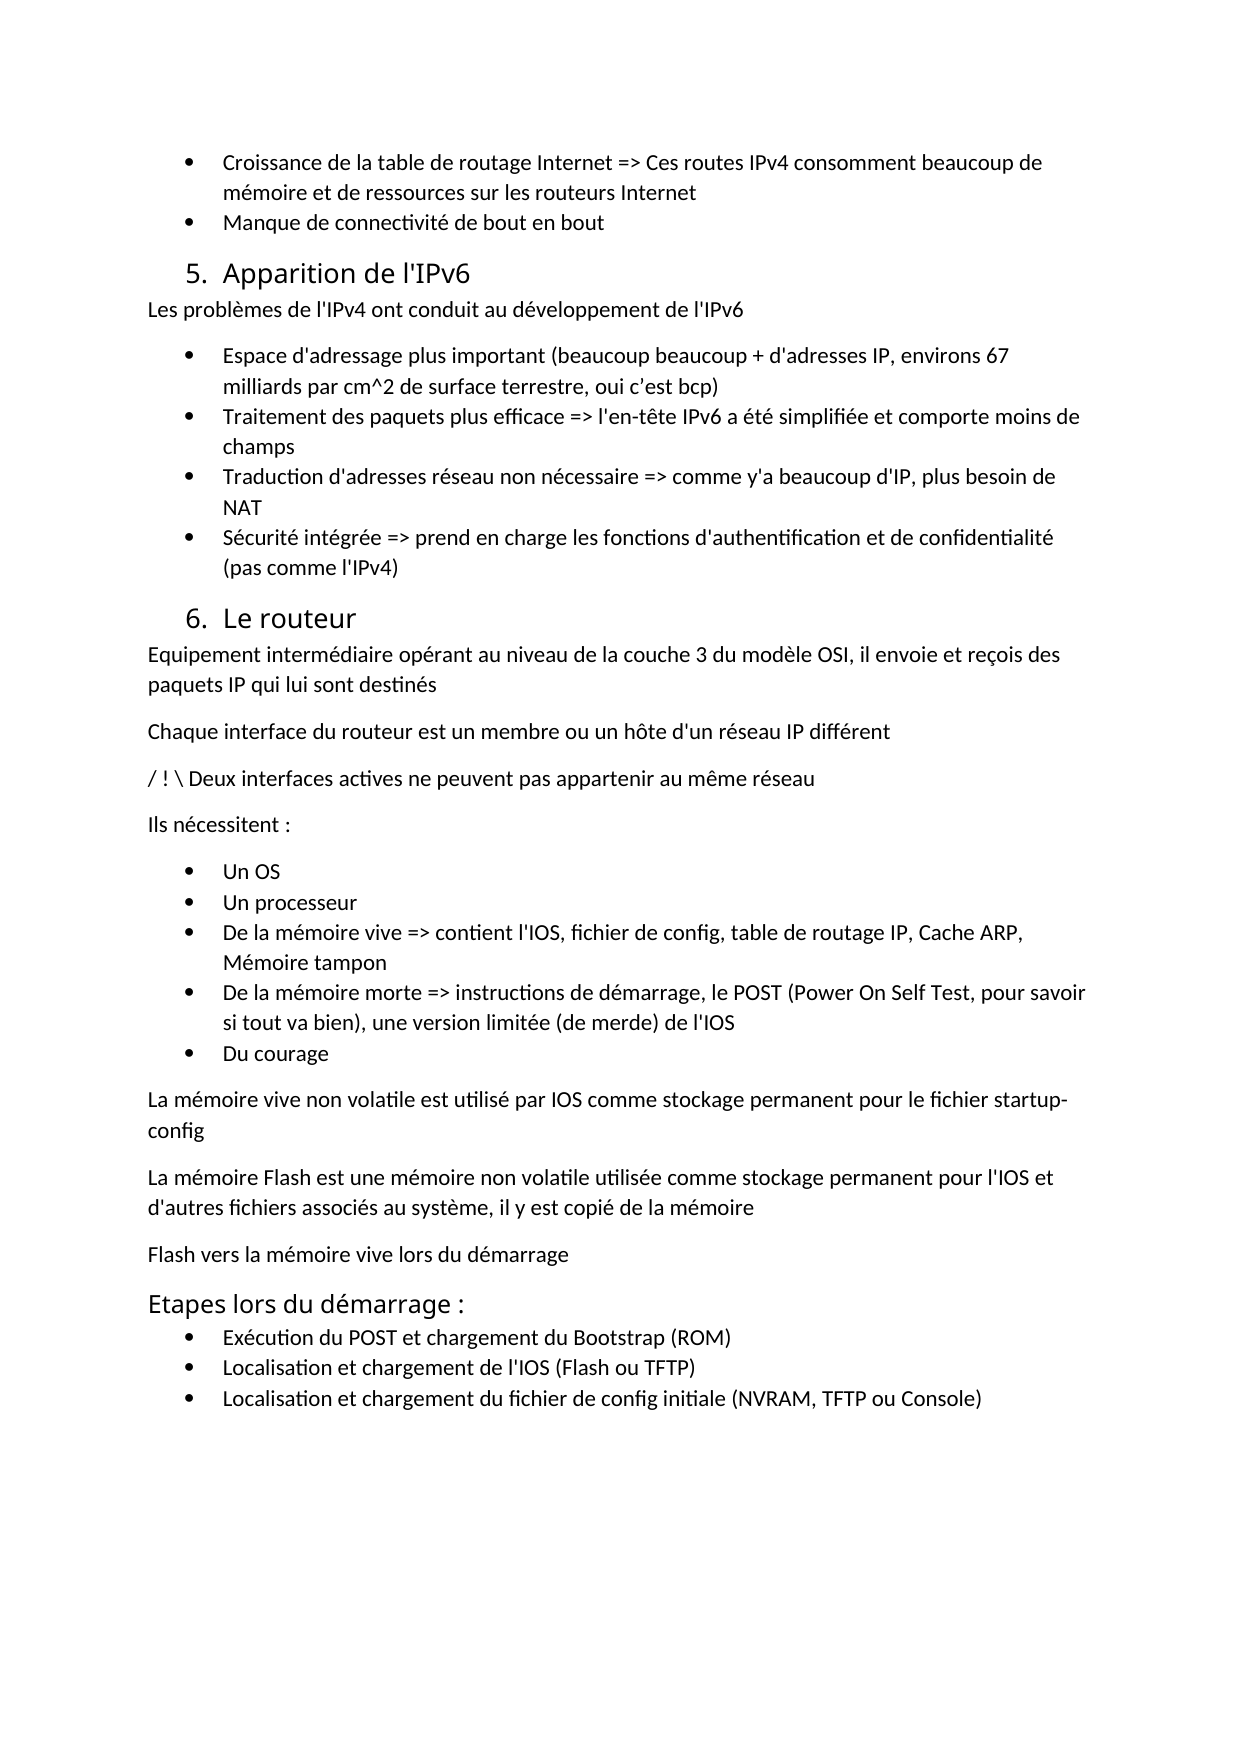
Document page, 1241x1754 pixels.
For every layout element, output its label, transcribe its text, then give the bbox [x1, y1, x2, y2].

text Equipement intermédiaire opérant au niveau de la couche 3 du modèle OSI, il envoie et reçois des paquets IP qui lui sont destinés [148, 640, 1093, 698]
list Un OS [185, 857, 1093, 885]
list Un processeur [185, 888, 1093, 916]
list Localisation et chargement du fichier de config initiale (NVRAM, TFTP ou Console) [185, 1384, 1093, 1412]
text Chaque interface du routeur est un membre ou un hôte d'un réseau IP différent [148, 717, 1093, 745]
list Croissance de la table de routage Internet => Ces routes IPv4 consomment beaucoup de mémoire et de ressources sur les routeurs Internet [185, 148, 1093, 206]
text Les problèmes de l'IPv4 ont conduit au développement de l'IPv6 [148, 295, 1093, 323]
list De la mémoire morte => instructions de démarrage, le POST (Power On Self Test, pour savoir si tout va bien), une version limitée (de merde) de l'IOS [185, 978, 1093, 1036]
list Manque de connectivité de bout en bout [185, 208, 1093, 236]
list Sécurité intégrée => prend en charge les fonctions d'authentification et de confidentialité (pas comme l'IPv4) [185, 523, 1093, 581]
list Traduction d'adresses réseau non nécessaire => comme y'a beaucoup d'IP, plus besoin de NAT [185, 462, 1093, 521]
list Traitement des paquets plus efficace => l'en-tête IPv6 a été simplifiée et comporte moins de champs [185, 402, 1093, 460]
text La mémoire vive non volatile est utilisé par IOS comme stockage permanent pour le fichier startup-config [148, 1086, 1093, 1144]
subtitle Apparition de l'IPv6 [185, 255, 1093, 292]
text Ils nécessitent : [148, 811, 1093, 838]
list Espace d'adressage plus important (beaucoup beaucoup + d'adresses IP, environs 67 milliards par cm^2 de surface terrestre, oui c’est bcp) [185, 342, 1093, 400]
text / ! \ Deux interfaces actives ne peuvent pas appartenir au même réseau [148, 764, 1093, 792]
list Localisation et chargement de l'IOS (Flash ou TFTP) [185, 1353, 1093, 1382]
subtitle Le routeur [185, 600, 1093, 637]
subtitle Etapes lors du démarrage : [148, 1287, 1093, 1321]
list De la mémoire vive => contient l'IOS, fichier de config, table de routage IP, Cache ARP, Mémoire tampon [185, 918, 1093, 976]
text La mémoire Flash est une mémoire non volatile utilisée comme stockage permanent pour l'IOS et d'autres fichiers associés au système, il y est copié de la mémoire [148, 1163, 1093, 1221]
text Flash vers la mémoire vive lors du démarrage [148, 1240, 1093, 1268]
list Exécution du POST et chargement du Bootstrap (ROM) [185, 1323, 1093, 1351]
list Du courage [185, 1039, 1093, 1067]
